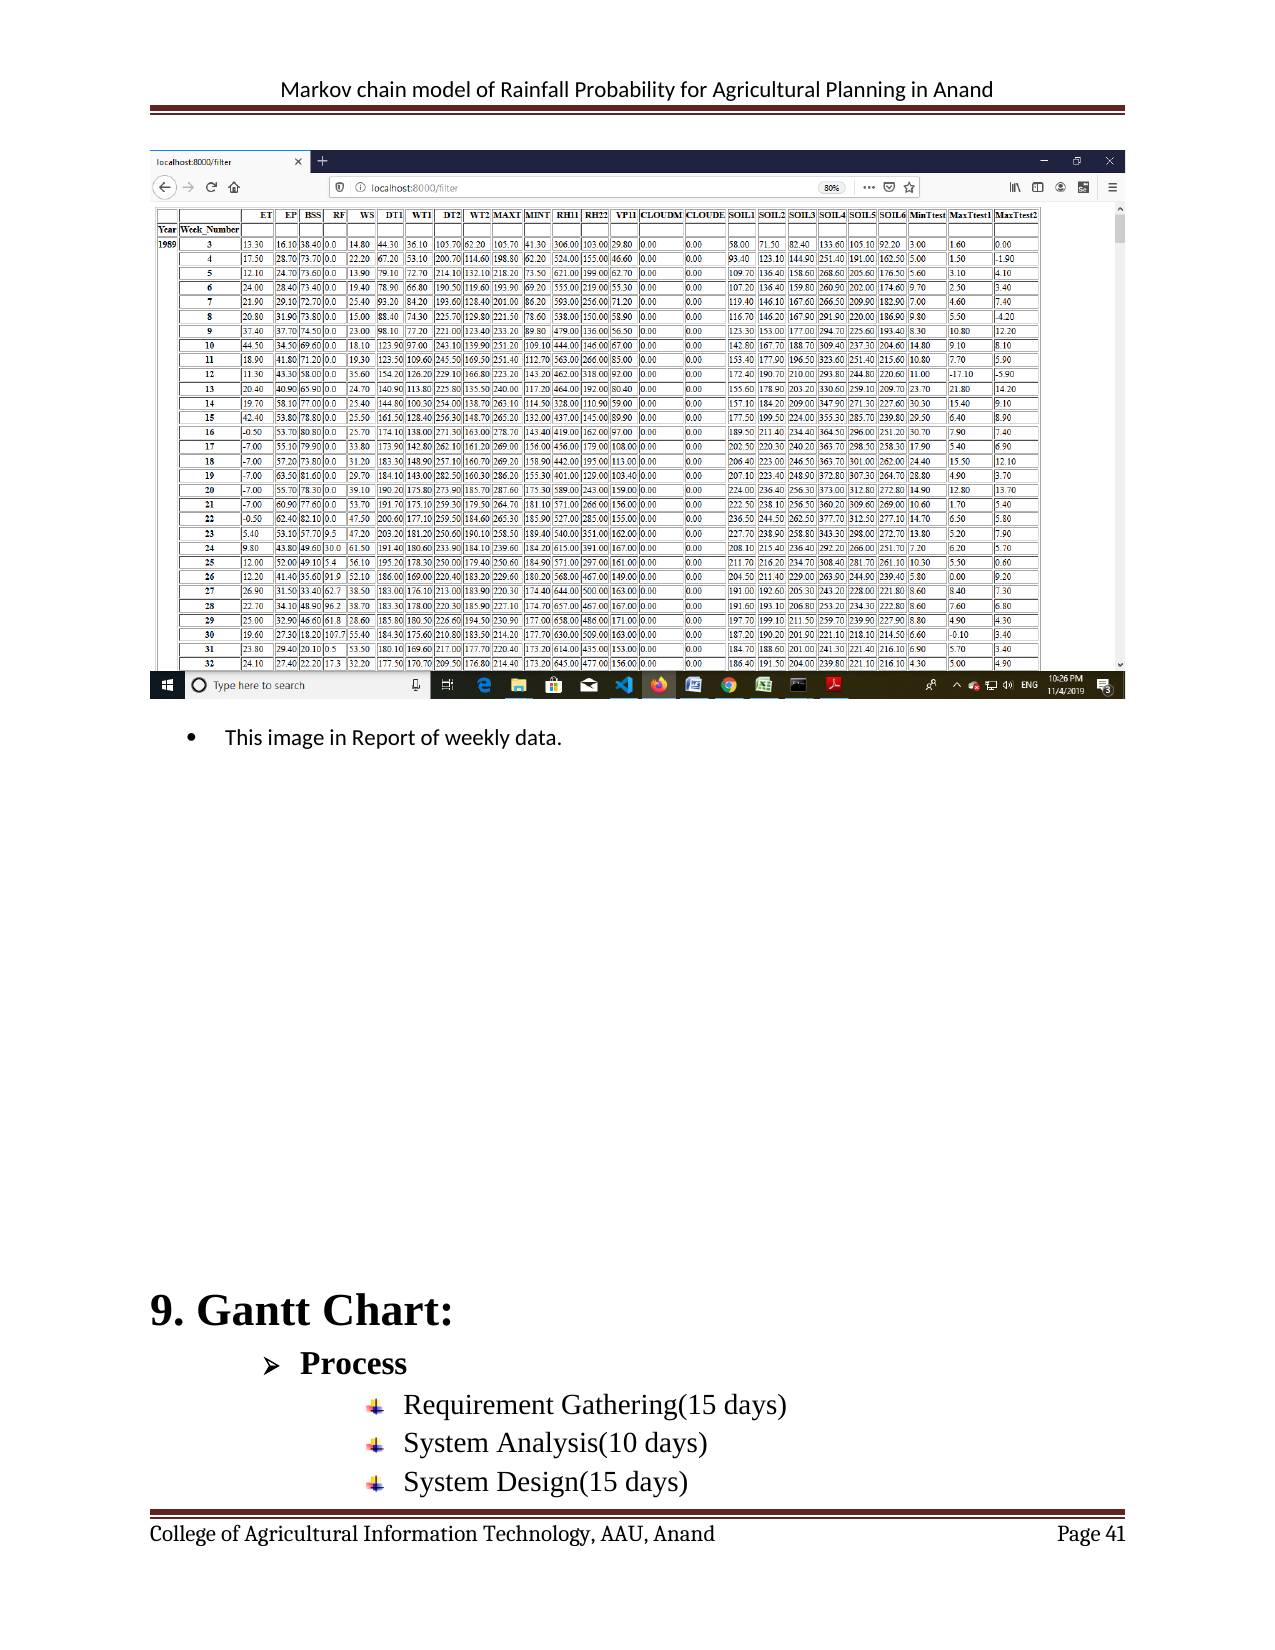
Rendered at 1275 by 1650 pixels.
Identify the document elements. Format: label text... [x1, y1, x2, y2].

list This image in Report of weekly data. [187, 723, 1125, 751]
list System Analysis(10 days) [366, 1426, 1125, 1459]
picture [366, 1397, 384, 1415]
list Process [262, 1343, 1125, 1381]
picture [366, 1436, 384, 1453]
picture [150, 150, 1125, 699]
picture [366, 1474, 384, 1492]
list Requirement Gathering(15 days) [366, 1387, 1125, 1421]
subtitle 9. Gantt Chart: [150, 1282, 1125, 1335]
list System Design(15 days) [366, 1464, 1125, 1498]
